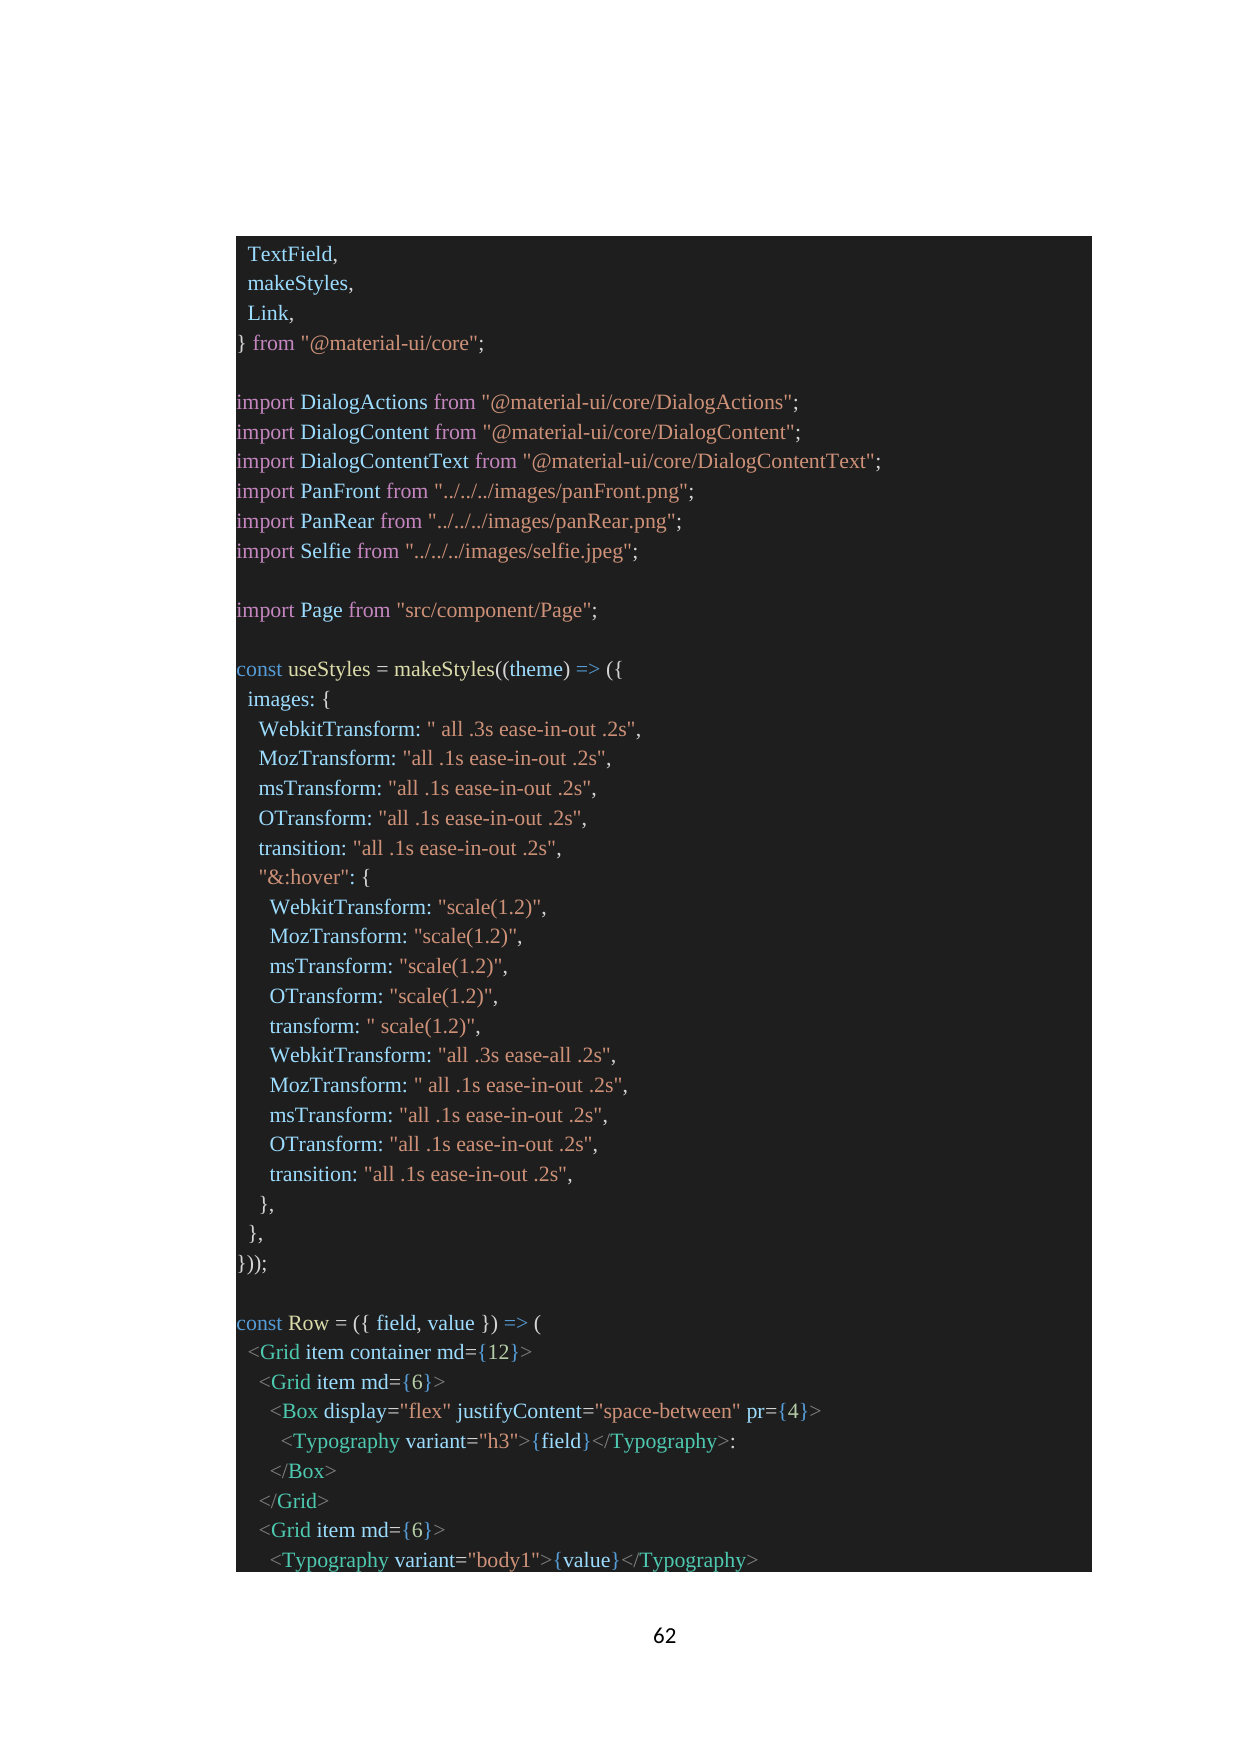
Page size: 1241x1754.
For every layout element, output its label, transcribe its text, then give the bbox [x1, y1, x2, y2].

text MozTransform: "scale(1.2)", [236, 919, 1092, 949]
text <Typography variant="body1">{value}</Typography> [236, 1542, 1092, 1572]
text makeStyles, [236, 266, 1092, 296]
text import DialogContentText from "@material-ui/core/DialogContentText"; [236, 444, 1092, 474]
text images: { [236, 682, 1092, 711]
text <Box display="flex" justifyContent="space-between" pr={4}> [236, 1394, 1092, 1424]
text <Typography variant="h3">{field}</Typography>: [236, 1424, 1092, 1453]
text </Grid> [236, 1483, 1092, 1513]
text Link, [236, 296, 1092, 325]
text </Box> [236, 1453, 1092, 1483]
text transition: "all .1s ease-in-out .2s", [236, 830, 1092, 860]
text OTransform: "all .1s ease-in-out .2s", [236, 1127, 1092, 1157]
text import DialogContent from "@material-ui/core/DialogContent"; [236, 414, 1092, 444]
text OTransform: "scale(1.2)", [236, 978, 1092, 1008]
text const useStyles = makeStyles((theme) => ({ [236, 652, 1092, 682]
text OTransform: "all .1s ease-in-out .2s", [236, 800, 1092, 830]
text }, [236, 1216, 1092, 1246]
text msTransform: "all .1s ease-in-out .2s", [236, 1097, 1092, 1127]
text <Grid item md={6}> [236, 1513, 1092, 1542]
text MozTransform: "all .1s ease-in-out .2s", [236, 741, 1092, 771]
text }, [236, 1186, 1092, 1216]
text msTransform: "scale(1.2)", [236, 949, 1092, 978]
text WebkitTransform: "all .3s ease-all .2s", [236, 1038, 1092, 1067]
text import PanRear from "../../../images/panRear.png"; [236, 503, 1092, 533]
text msTransform: "all .1s ease-in-out .2s", [236, 771, 1092, 800]
text <Grid item container md={12}> [236, 1335, 1092, 1364]
text WebkitTransform: "scale(1.2)", [236, 889, 1092, 919]
text } from "@material-ui/core"; [236, 325, 1092, 355]
text <Grid item md={6}> [236, 1364, 1092, 1394]
text transform: " scale(1.2)", [236, 1008, 1092, 1038]
text import PanFront from "../../../images/panFront.png"; [236, 474, 1092, 503]
text })); [236, 1246, 1092, 1275]
text import Page from "src/component/Page"; [236, 592, 1092, 622]
text const Row = ({ field, value }) => ( [236, 1305, 1092, 1335]
text import Selfie from "../../../images/selfie.jpeg"; [236, 533, 1092, 563]
text WebkitTransform: " all .3s ease-in-out .2s", [236, 711, 1092, 741]
text "&:hover": { [236, 860, 1092, 889]
text TextField, [236, 236, 1092, 266]
text import DialogActions from "@material-ui/core/DialogActions"; [236, 385, 1092, 414]
text MozTransform: " all .1s ease-in-out .2s", [236, 1067, 1092, 1097]
text transition: "all .1s ease-in-out .2s", [236, 1157, 1092, 1186]
